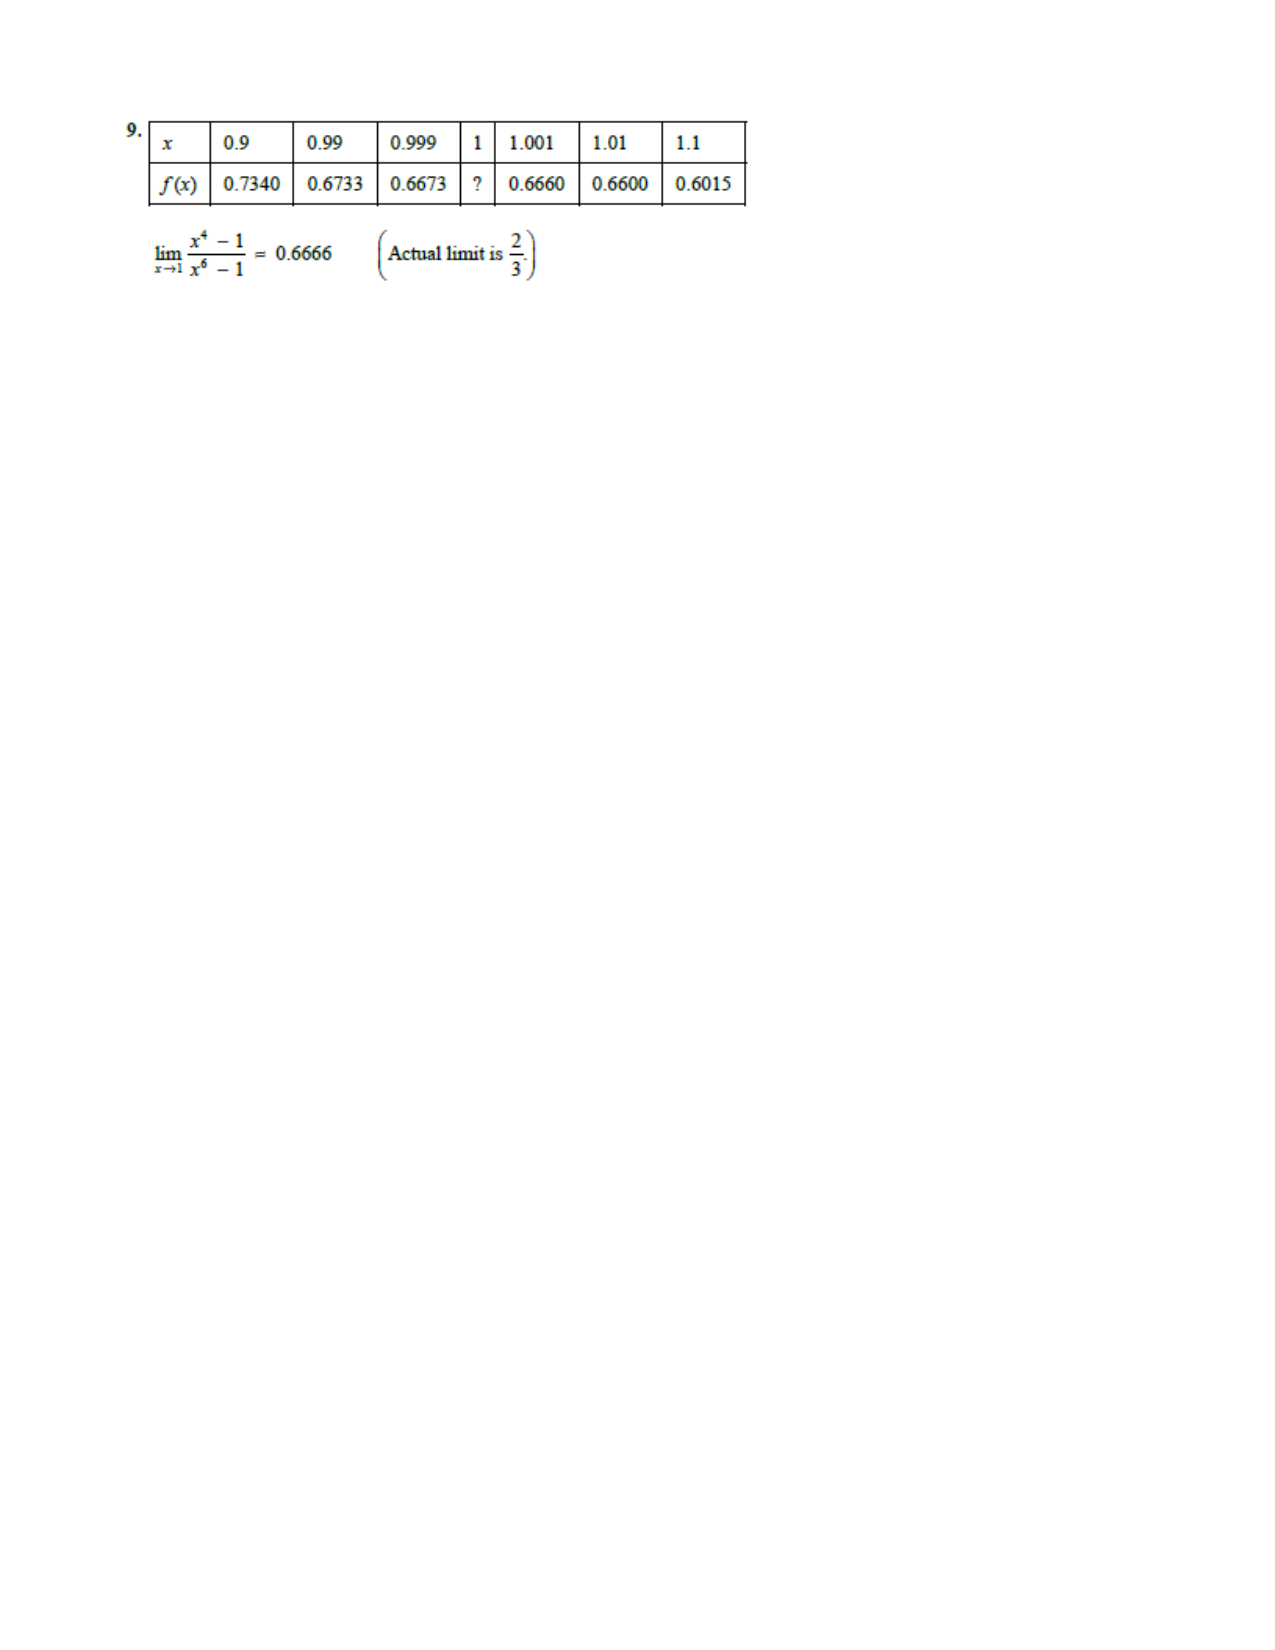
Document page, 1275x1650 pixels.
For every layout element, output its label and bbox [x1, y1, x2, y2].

picture [105, 105, 779, 284]
